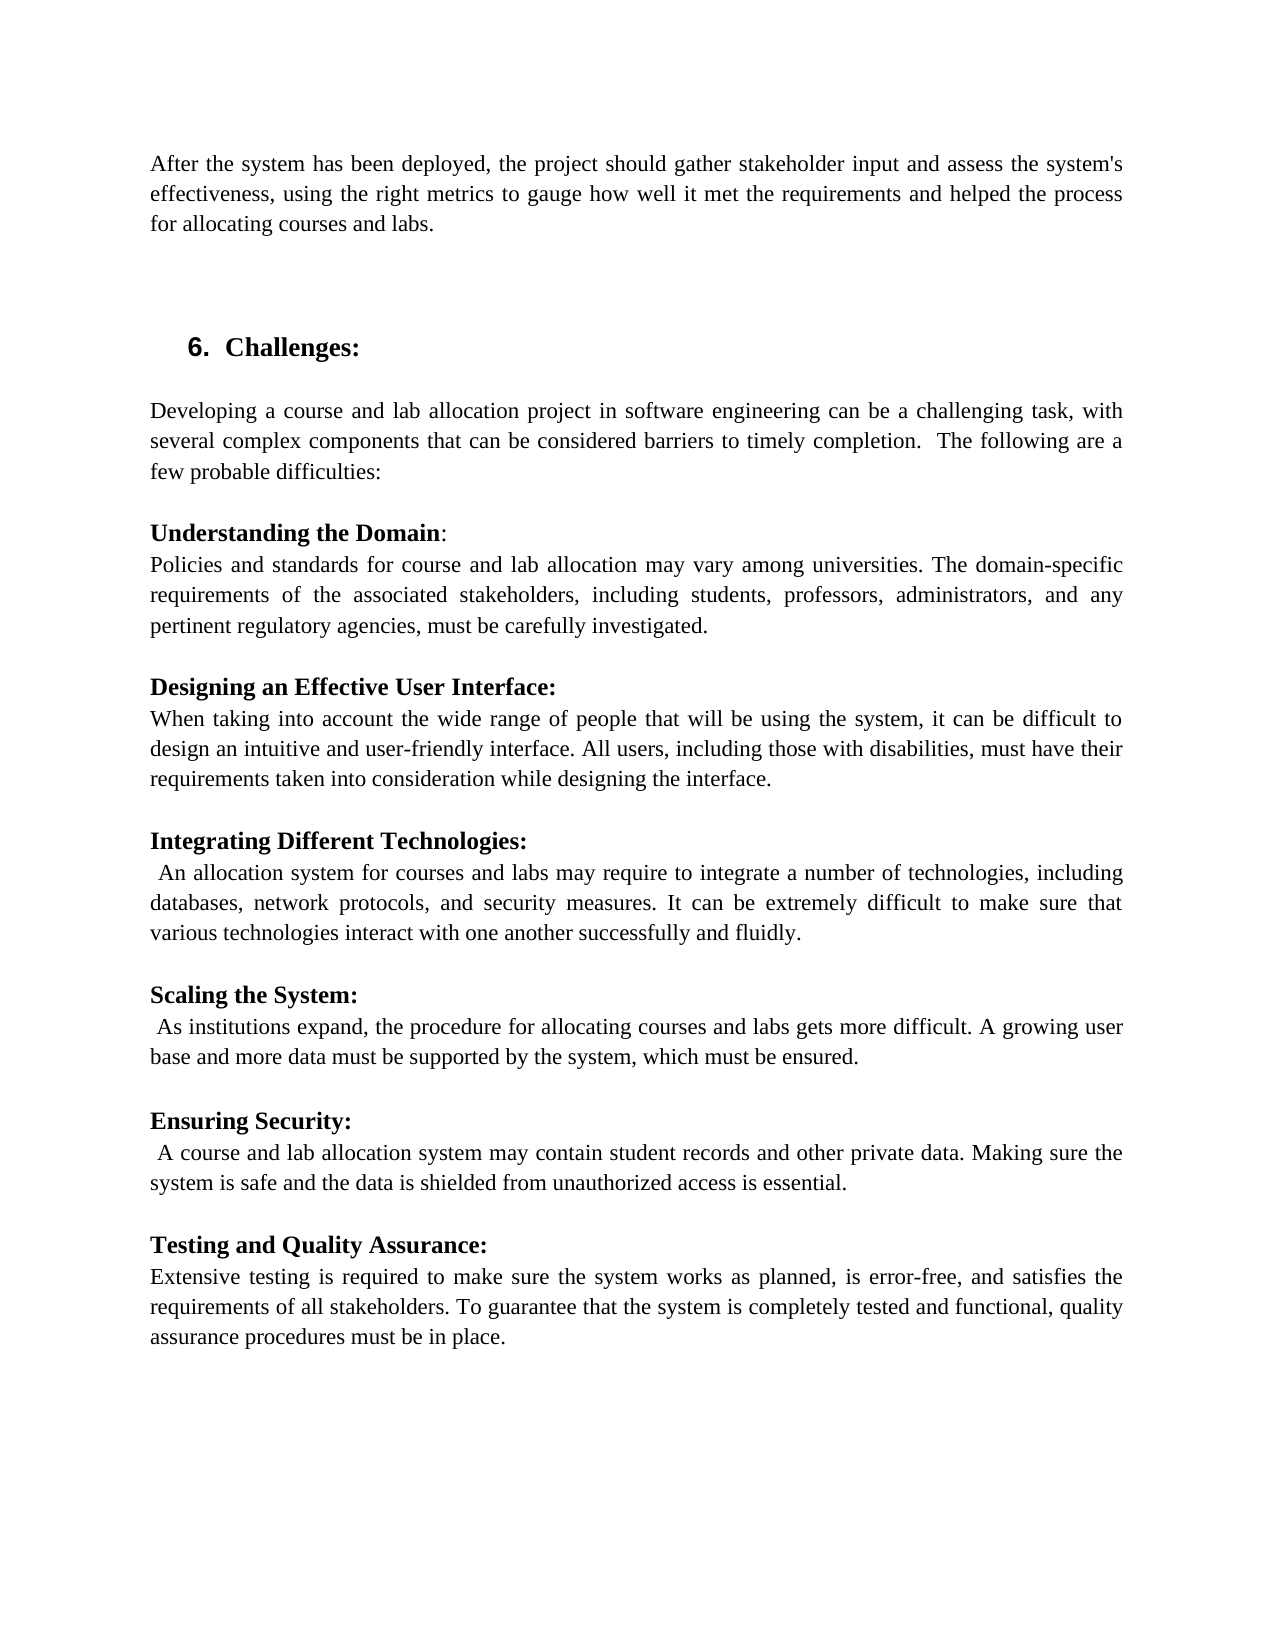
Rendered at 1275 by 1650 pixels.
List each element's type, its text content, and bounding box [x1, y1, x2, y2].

list Challenges: [187, 331, 1125, 362]
text Scaling the System: [150, 980, 1125, 1008]
text An allocation system for courses and labs may require to integrate a number of technologies, including databases, network protocols, and security measures. It can be extremely difficult to make sure that various technologies interact with one another successfully and fluidly. [150, 859, 1125, 946]
text Ensuring Security: [150, 1106, 1125, 1135]
text A course and lab allocation system may contain student records and other private data. Making sure the system is safe and the data is shielded from unauthorized access is essential. [150, 1139, 1125, 1196]
text Understanding the Domain: [150, 518, 1125, 547]
text Developing a course and lab allocation project in software engineering can be a challenging task, with several complex components that can be considered barriers to timely completion. The following are a few probable difficulties: [150, 397, 1125, 484]
text Extensive testing is required to make sure the system works as planned, is error-free, and satisfies the requirements of all stakeholders. To guarantee that the system is completely tested and functional, quality assurance procedures must be in place. [150, 1263, 1125, 1350]
text Testing and Quality Assurance: [150, 1230, 1125, 1259]
text Integrating Different Technologies: [150, 826, 1125, 855]
text When taking into account the wide range of people that will be using the system, it can be difficult to design an intuitive and user-friendly interface. All users, including those with disabilities, must have their requirements taken into consideration while designing the interface. [150, 705, 1125, 792]
text After the system has been deployed, the project should gather stakeholder input and assess the system's effectiveness, using the right metrics to gauge how well it met the requirements and helped the process for allocating courses and labs. [150, 150, 1125, 237]
text Designing an Effective User Interface: [150, 672, 1125, 701]
text As institutions expand, the procedure for allocating courses and labs gets more difficult. A growing user base and more data must be supported by the system, which must be ensured. [150, 1013, 1125, 1069]
text Policies and standards for course and lab allocation may vary among universities. The domain-specific requirements of the associated stakeholders, including students, professors, administrators, and any pertinent regulatory agencies, must be carefully investigated. [150, 551, 1125, 638]
